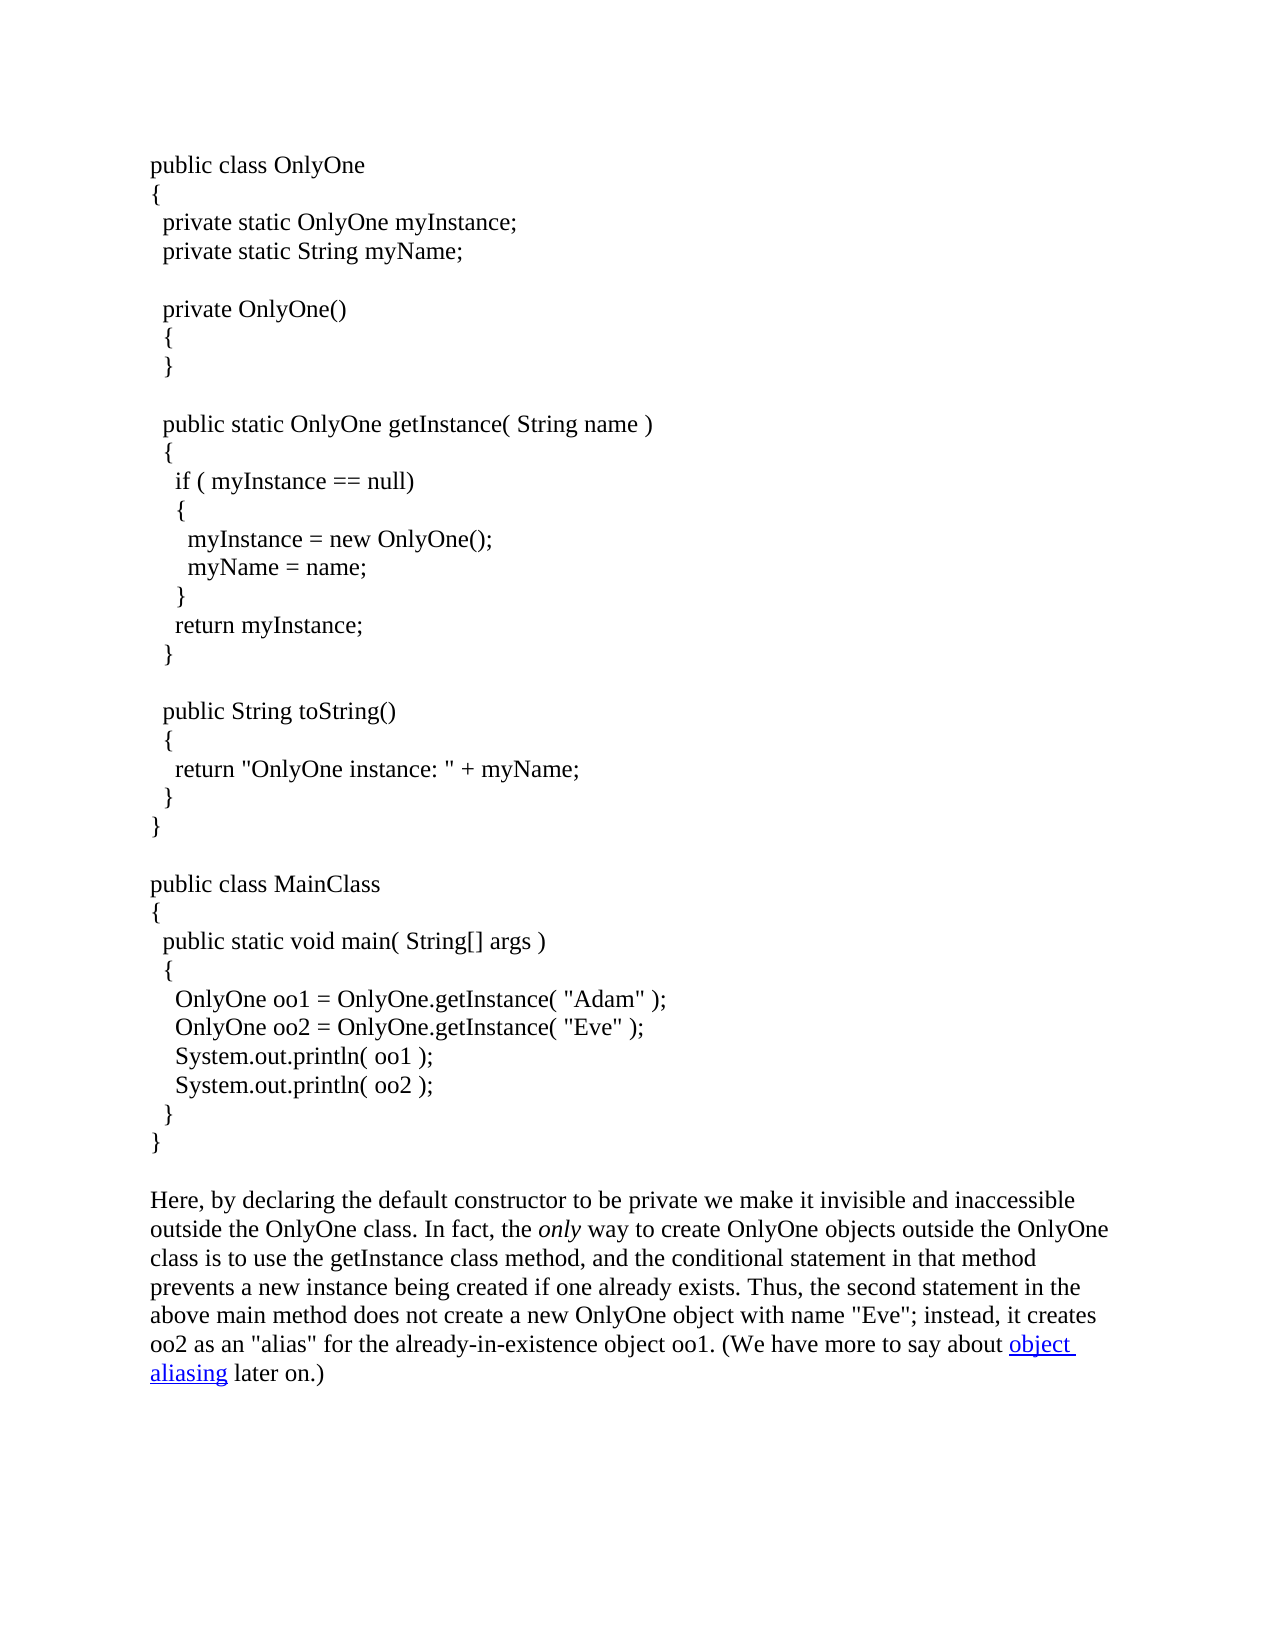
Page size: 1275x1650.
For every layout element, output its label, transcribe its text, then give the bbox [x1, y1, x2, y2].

text public class OnlyOne { private static OnlyOne myInstance; private static String myName; private OnlyOne() { } public static OnlyOne getInstance( String name ) { if ( myInstance == null) { myInstance = new OnlyOne(); myName = name; } return myInstance; } public String toString() { return "OnlyOne instance: " + myName; } } public class MainClass { public static void main( String[] args ) { OnlyOne oo1 = OnlyOne.getInstance( "Adam" ); OnlyOne oo2 = OnlyOne.getInstance( "Eve" ); System.out.println( oo1 ); System.out.println( oo2 ); } } [150, 150, 1125, 1156]
text Here, by declaring the default constructor to be private we make it invisible and inaccessible outside the OnlyOne class. In fact, the only way to create OnlyOne objects outside the OnlyOne class is to use the getInstance class method, and the conditional statement in that method prevents a new instance being created if one already exists. Thus, the second statement in the above main method does not create a new OnlyOne object with name "Eve"; instead, it creates oo2 as an "alias" for the already-in-existence object oo1. (We have more to say about object aliasing later on.) [150, 1185, 1125, 1387]
